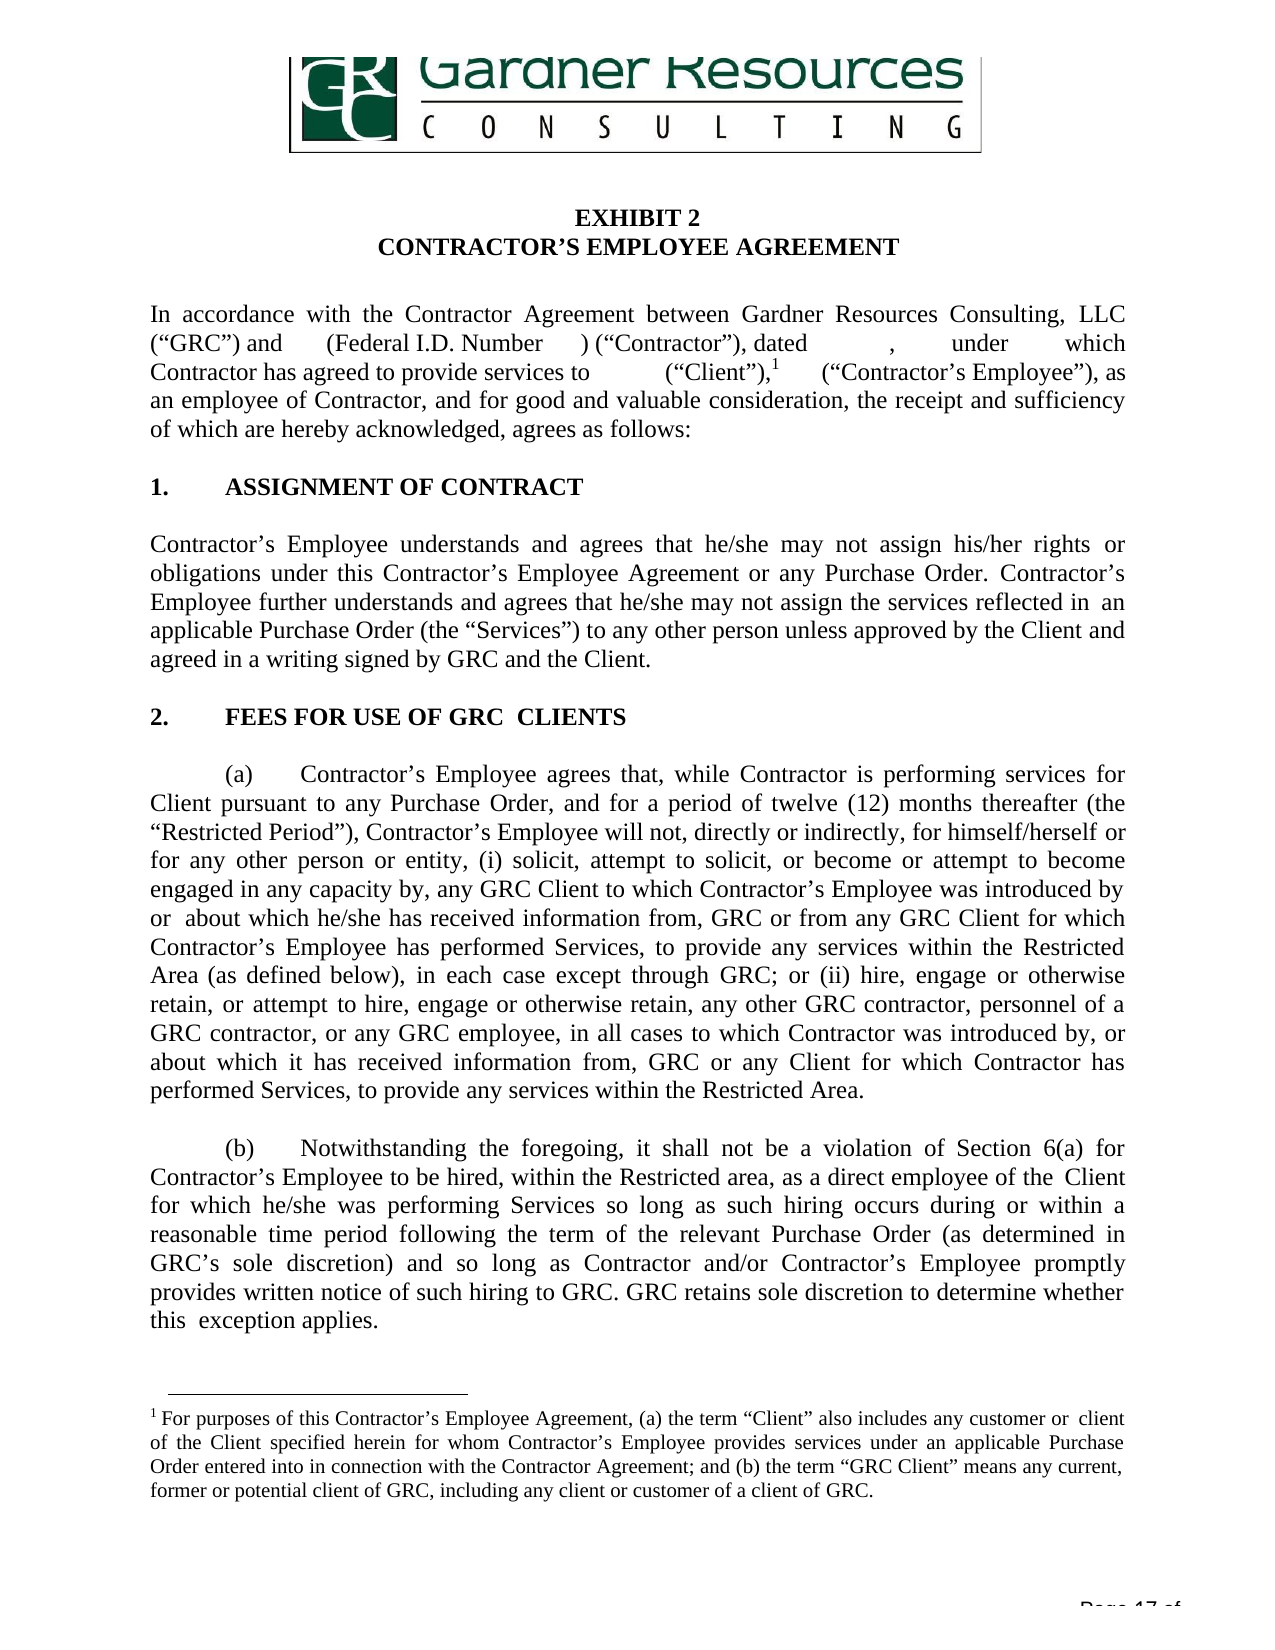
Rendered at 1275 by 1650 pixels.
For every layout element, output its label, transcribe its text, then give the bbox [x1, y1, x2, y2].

list Contractor’s Employee agrees that, while Contractor is performing services for Client pursuant to any Purchase Order, and for a period of twelve (12) months thereafter (the “Restricted Period”), Contractor’s Employee will not, directly or indirectly, for himself/herself or for any other person or entity, (i) solicit, attempt to solicit, or become or attempt to become engaged in any capacity by, any GRC Client to which Contractor’s Employee was introduced by or about which he/she has received information from, GRC or from any GRC Client for which Contractor’s Employee has performed Services, to provide any services within the Restricted Area (as defined below), in each case except through GRC; or (ii) hire, engage or otherwise retain, or attempt to hire, engage or otherwise retain, any other GRC contractor, personnel of a GRC contractor, or any GRC employee, in all cases to which Contractor was introduced by, or about which it has received information from, GRC or any Client for which Contractor has performed Services, to provide any services within the Restricted Area. [150, 759, 1126, 1104]
text In accordance with the Contractor Agreement between Gardner Resources Consulting, LLC (“GRC”) and (Federal I.D. Number ) (“Contractor”), dated , under which Contractor has agreed to provide services to (“Client”),1 (“Contractor’s Employee”), as an employee of Contractor, and for good and valuable consideration, the receipt and sufficiency of which are hereby acknowledged, agrees as follows: [150, 299, 1126, 443]
subtitle EXHIBIT 2 CONTRACTOR’S EMPLOYEE AGREEMENT [377, 203, 901, 261]
text 1 For purposes of this Contractor’s Employee Agreement, (a) the term “Client” also includes any customer or client of the Client specified herein for whom Contractor’s Employee provides services under an applicable Purchase Order entered into in connection with the Contractor Agreement; and (b) the term “GRC Client” means any current, former or potential client of GRC, including any client or customer of a client of GRC. [150, 1404, 1124, 1502]
list Notwithstanding the foregoing, it shall not be a violation of Section 6(a) for Contractor’s Employee to be hired, within the Restricted area, as a direct employee of the Client for which he/she was performing Services so long as such hiring occurs during or within a reasonable time period following the term of the relevant Purchase Order (as determined in GRC’s sole discretion) and so long as Contractor and/or Contractor’s Employee promptly provides written notice of such hiring to GRC. GRC retains sole discretion to determine whether this exception applies. [150, 1133, 1126, 1334]
subtitle FEES FOR USE OF GRC CLIENTS [150, 702, 1212, 731]
picture [289, 57, 982, 153]
subtitle ASSIGNMENT OF CONTRACT [150, 472, 1212, 501]
text Contractor’s Employee understands and agrees that he/she may not assign his/her rights or obligations under this Contractor’s Employee Agreement or any Purchase Order. Contractor’s Employee further understands and agrees that he/she may not assign the services reflected in an applicable Purchase Order (the “Services”) to any other person unless approved by the Client and agreed in a writing signed by GRC and the Client. [150, 529, 1125, 673]
